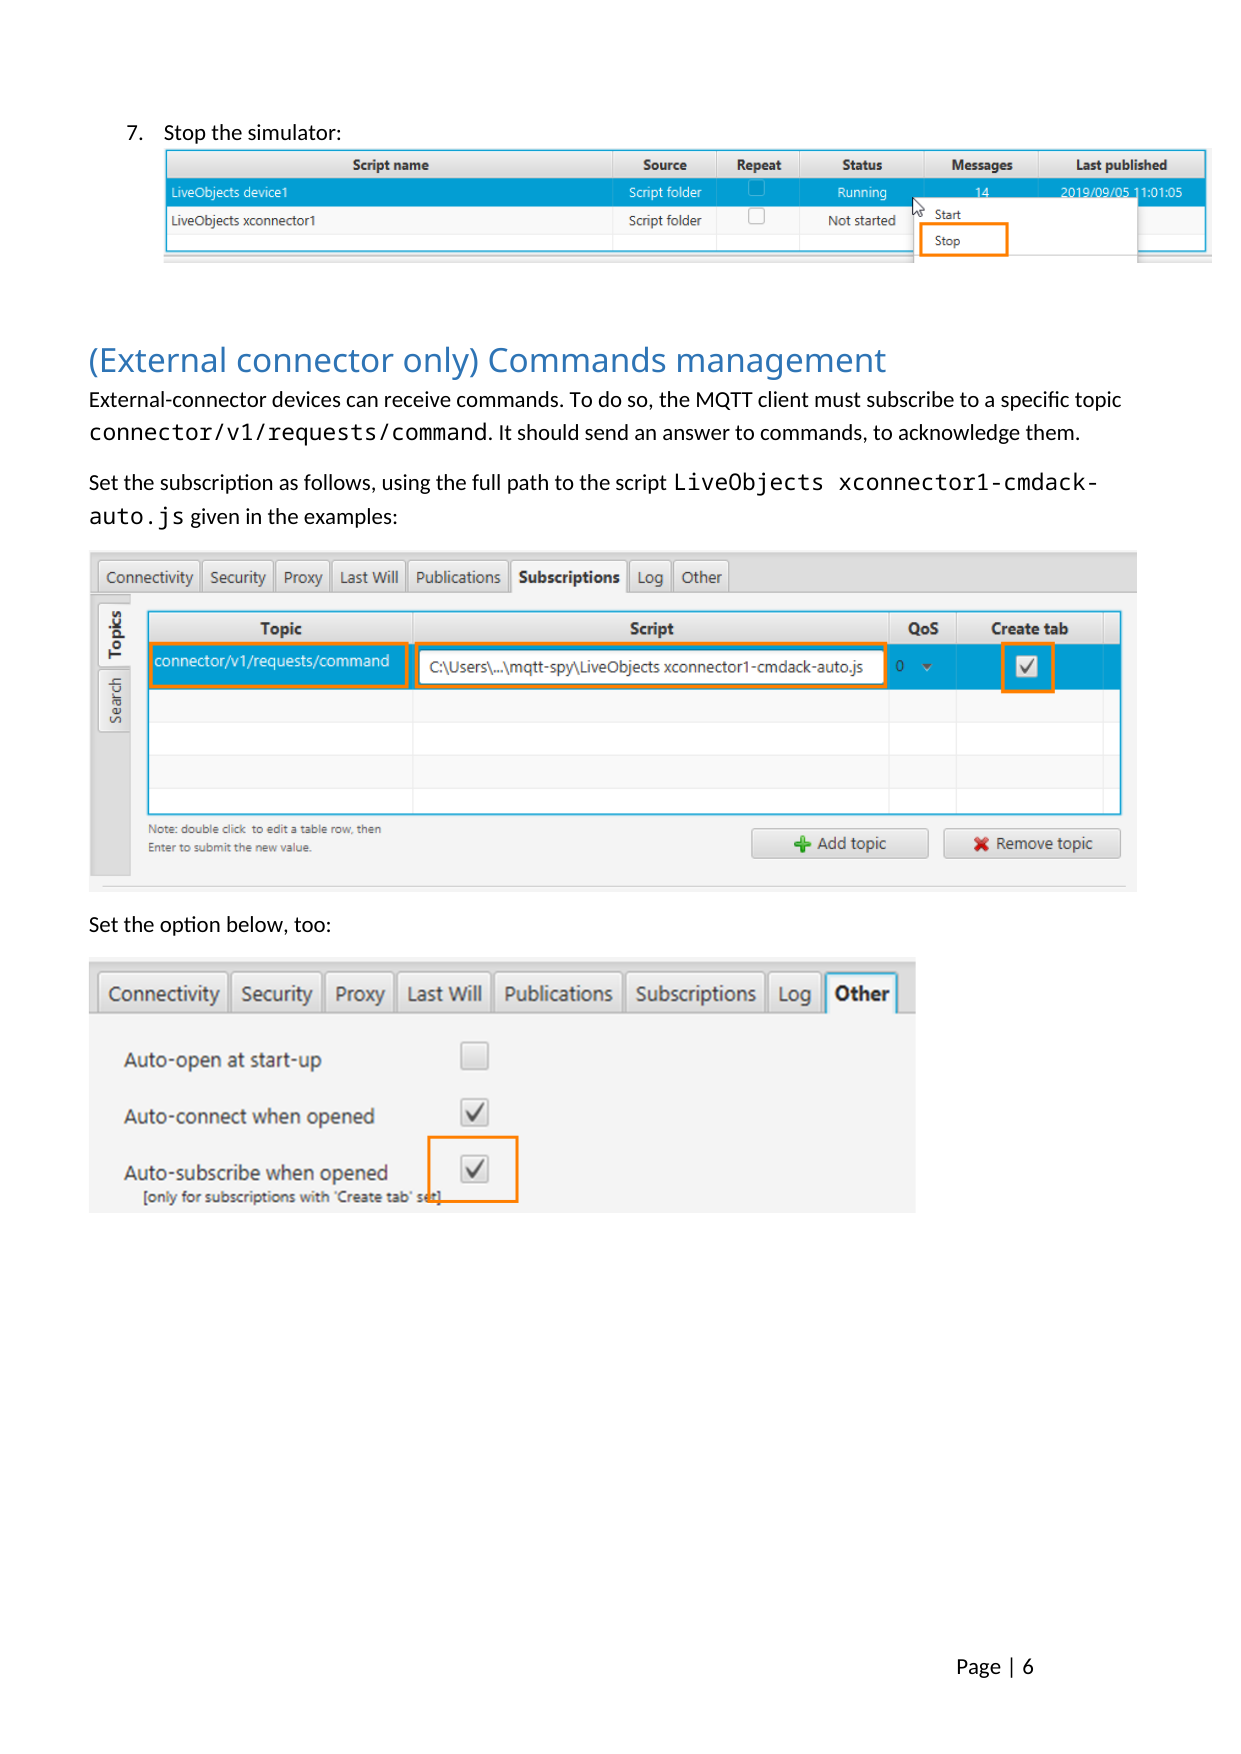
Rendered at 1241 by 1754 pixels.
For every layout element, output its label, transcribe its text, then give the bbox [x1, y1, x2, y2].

picture [88, 550, 1137, 892]
subtitle (External connector only) Commands management [89, 336, 1137, 382]
picture [88, 957, 916, 1213]
text Set the subscription as follows, using the full path to the script LiveObjects xconnector1-cmdack-auto.js given in the examples: [89, 466, 1137, 531]
text Set the option below, too: [89, 911, 1137, 939]
picture [163, 148, 1212, 263]
text External-connector devices can receive commands. To do so, the MQTT client must subscribe to a specific topic connector/v1/requests/command. It should send an answer to commands, to acknowledge them. [89, 385, 1137, 447]
